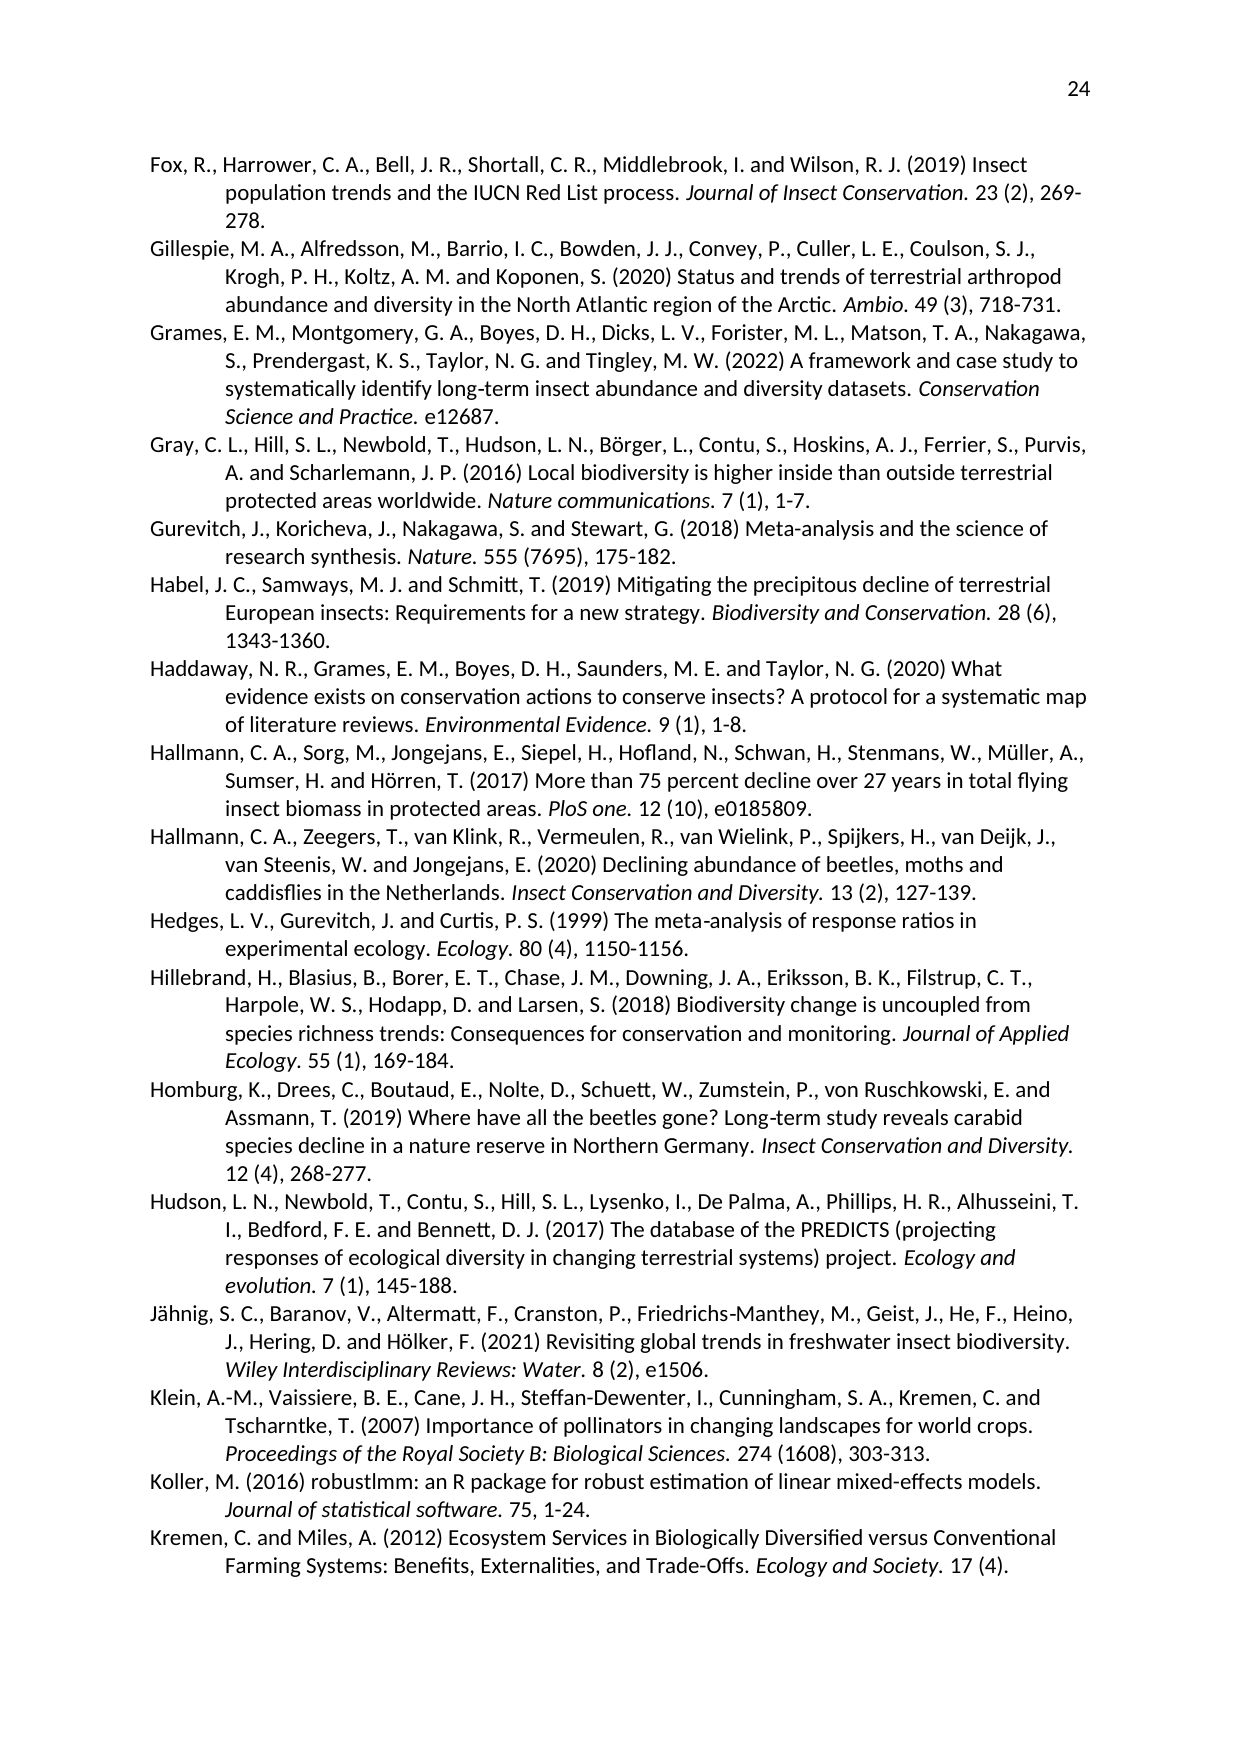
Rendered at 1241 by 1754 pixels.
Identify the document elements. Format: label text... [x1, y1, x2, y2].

text Fox, R., Harrower, C. A., Bell, J. R., Shortall, C. R., Middlebrook, I. and Wilson, R. J. (2019) Insect population trends and the IUCN Red List process. Journal of Insect Conservation. 23 (2), 269-278. [150, 150, 1090, 234]
text Jähnig, S. C., Baranov, V., Altermatt, F., Cranston, P., Friedrichs‐Manthey, M., Geist, J., He, F., Heino, J., Hering, D. and Hölker, F. (2021) Revisiting global trends in freshwater insect biodiversity. Wiley Interdisciplinary Reviews: Water. 8 (2), e1506. [150, 1299, 1090, 1383]
text Hudson, L. N., Newbold, T., Contu, S., Hill, S. L., Lysenko, I., De Palma, A., Phillips, H. R., Alhusseini, T. I., Bedford, F. E. and Bennett, D. J. (2017) The database of the PREDICTS (projecting responses of ecological diversity in changing terrestrial systems) project. Ecology and evolution. 7 (1), 145-188. [150, 1187, 1090, 1299]
text Homburg, K., Drees, C., Boutaud, E., Nolte, D., Schuett, W., Zumstein, P., von Ruschkowski, E. and Assmann, T. (2019) Where have all the beetles gone? Long‐term study reveals carabid species decline in a nature reserve in Northern Germany. Insect Conservation and Diversity. 12 (4), 268-277. [150, 1075, 1090, 1187]
text Kremen, C. and Miles, A. (2012) Ecosystem Services in Biologically Diversified versus Conventional Farming Systems: Benefits, Externalities, and Trade-Offs. Ecology and Society. 17 (4). [150, 1523, 1090, 1579]
text Hillebrand, H., Blasius, B., Borer, E. T., Chase, J. M., Downing, J. A., Eriksson, B. K., Filstrup, C. T., Harpole, W. S., Hodapp, D. and Larsen, S. (2018) Biodiversity change is uncoupled from species richness trends: Consequences for conservation and monitoring. Journal of Applied Ecology. 55 (1), 169-184. [150, 963, 1090, 1075]
text Habel, J. C., Samways, M. J. and Schmitt, T. (2019) Mitigating the precipitous decline of terrestrial European insects: Requirements for a new strategy. Biodiversity and Conservation. 28 (6), 1343-1360. [150, 570, 1090, 654]
text Hedges, L. V., Gurevitch, J. and Curtis, P. S. (1999) The meta‐analysis of response ratios in experimental ecology. Ecology. 80 (4), 1150-1156. [150, 907, 1090, 963]
text Hallmann, C. A., Sorg, M., Jongejans, E., Siepel, H., Hofland, N., Schwan, H., Stenmans, W., Müller, A., Sumser, H. and Hörren, T. (2017) More than 75 percent decline over 27 years in total flying insect biomass in protected areas. PloS one. 12 (10), e0185809. [150, 738, 1090, 822]
text Klein, A.-M., Vaissiere, B. E., Cane, J. H., Steffan-Dewenter, I., Cunningham, S. A., Kremen, C. and Tscharntke, T. (2007) Importance of pollinators in changing landscapes for world crops. Proceedings of the Royal Society B: Biological Sciences. 274 (1608), 303-313. [150, 1383, 1090, 1467]
text Haddaway, N. R., Grames, E. M., Boyes, D. H., Saunders, M. E. and Taylor, N. G. (2020) What evidence exists on conservation actions to conserve insects? A protocol for a systematic map of literature reviews. Environmental Evidence. 9 (1), 1-8. [150, 654, 1090, 738]
text Koller, M. (2016) robustlmm: an R package for robust estimation of linear mixed-effects models. Journal of statistical software. 75, 1-24. [150, 1467, 1090, 1523]
text Gurevitch, J., Koricheva, J., Nakagawa, S. and Stewart, G. (2018) Meta-analysis and the science of research synthesis. Nature. 555 (7695), 175-182. [150, 514, 1090, 570]
text Hallmann, C. A., Zeegers, T., van Klink, R., Vermeulen, R., van Wielink, P., Spijkers, H., van Deijk, J., van Steenis, W. and Jongejans, E. (2020) Declining abundance of beetles, moths and caddisflies in the Netherlands. Insect Conservation and Diversity. 13 (2), 127-139. [150, 822, 1090, 907]
text Grames, E. M., Montgomery, G. A., Boyes, D. H., Dicks, L. V., Forister, M. L., Matson, T. A., Nakagawa, S., Prendergast, K. S., Taylor, N. G. and Tingley, M. W. (2022) A framework and case study to systematically identify long‐term insect abundance and diversity datasets. Conservation Science and Practice. e12687. [150, 318, 1090, 430]
text Gray, C. L., Hill, S. L., Newbold, T., Hudson, L. N., Börger, L., Contu, S., Hoskins, A. J., Ferrier, S., Purvis, A. and Scharlemann, J. P. (2016) Local biodiversity is higher inside than outside terrestrial protected areas worldwide. Nature communications. 7 (1), 1-7. [150, 430, 1090, 514]
text Gillespie, M. A., Alfredsson, M., Barrio, I. C., Bowden, J. J., Convey, P., Culler, L. E., Coulson, S. J., Krogh, P. H., Koltz, A. M. and Koponen, S. (2020) Status and trends of terrestrial arthropod abundance and diversity in the North Atlantic region of the Arctic. Ambio. 49 (3), 718-731. [150, 234, 1090, 318]
